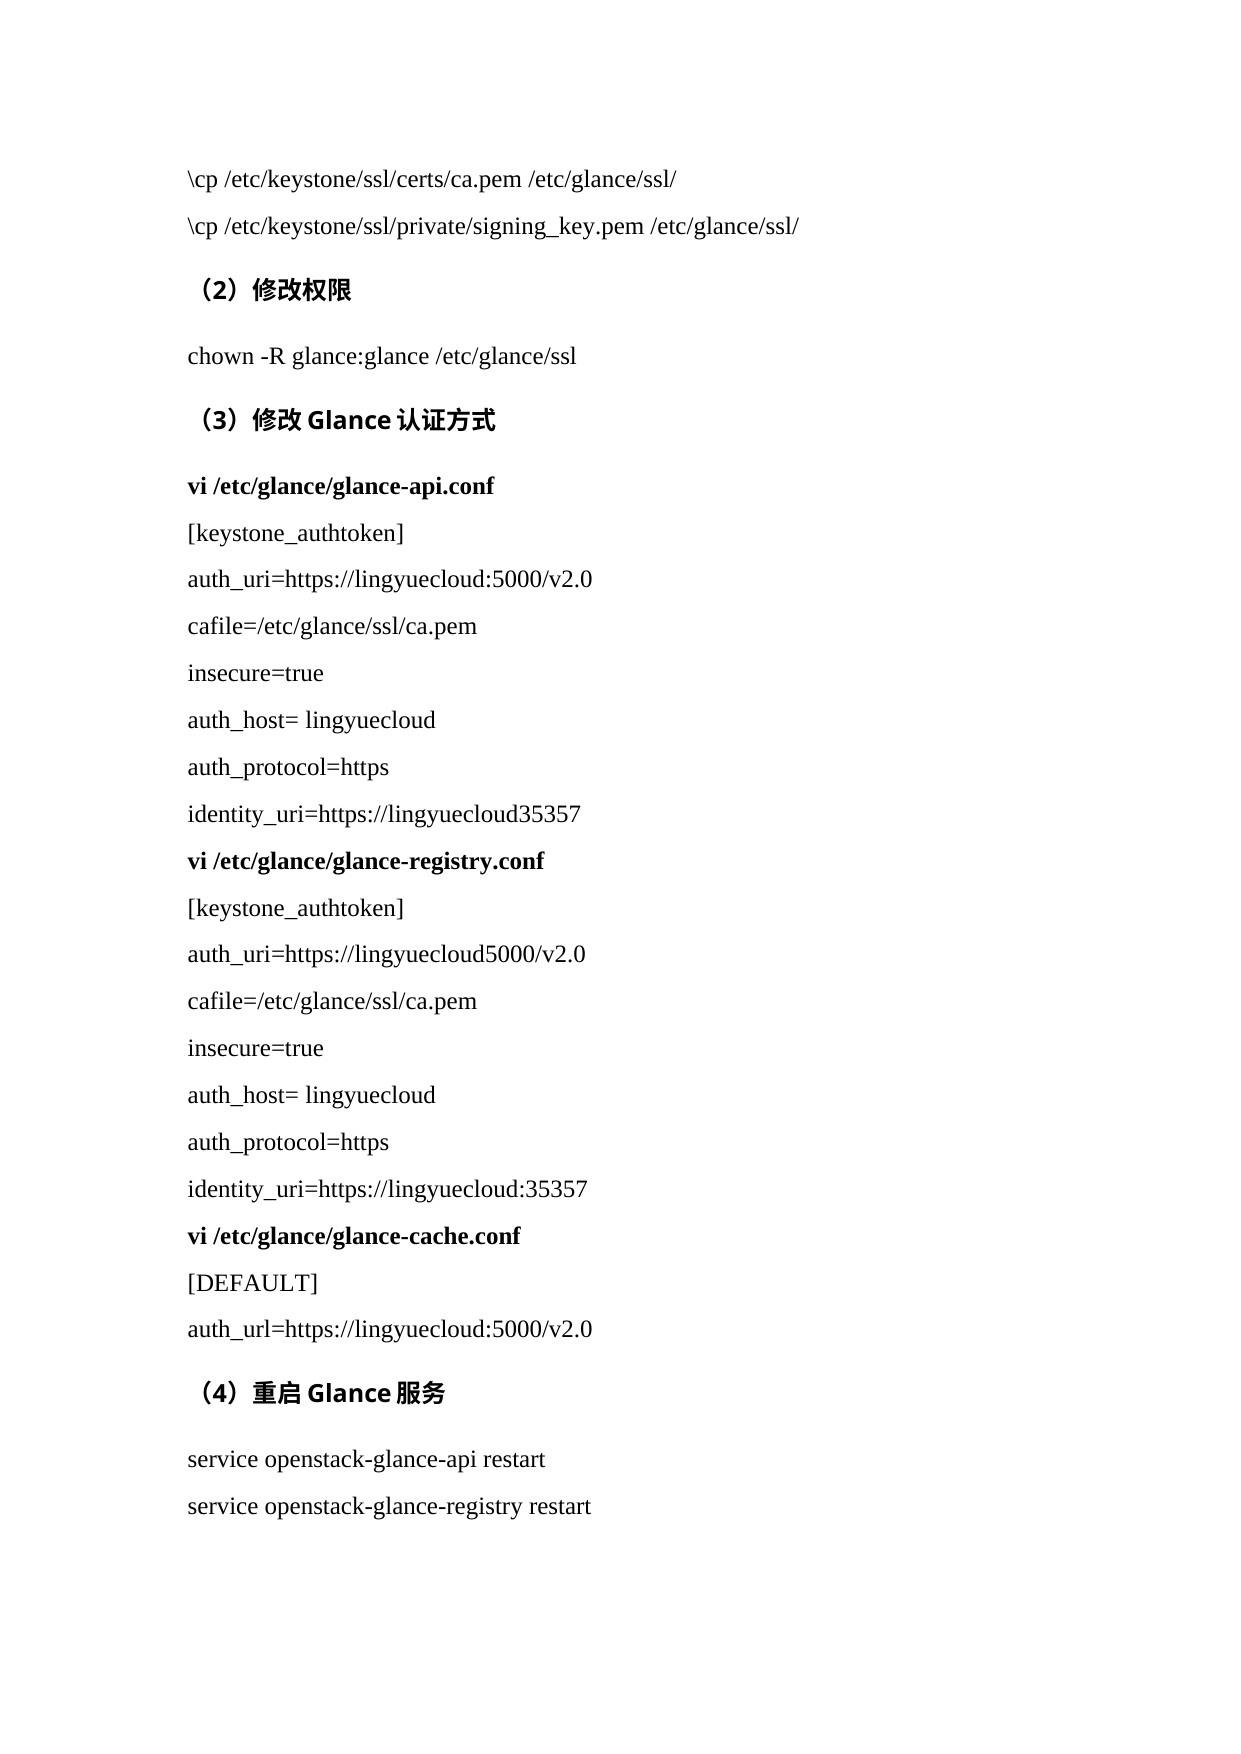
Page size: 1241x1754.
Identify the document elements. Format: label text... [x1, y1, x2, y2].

text insecure=true [187, 656, 1053, 689]
text cafile=/etc/glance/ssl/ca.pem [187, 609, 1053, 642]
text auth_host= lingyuecloud [187, 703, 1053, 736]
text \cp /etc/keystone/ssl/private/signing_key.pem /etc/glance/ssl/ [187, 209, 1053, 241]
text auth_uri=https://lingyuecloud:5000/v2.0 [187, 563, 1053, 595]
text auth_host= lingyuecloud [187, 1078, 1053, 1111]
text service openstack-glance-registry restart [187, 1489, 1053, 1522]
text identity_uri=https://lingyuecloud:35357 [187, 1172, 1053, 1204]
text \cp /etc/keystone/ssl/certs/ca.pem /etc/glance/ssl/ [187, 162, 1053, 194]
text cafile=/etc/glance/ssl/ca.pem [187, 984, 1053, 1017]
text [DEFAULT] [187, 1266, 1053, 1298]
text auth_protocol=https [187, 1125, 1053, 1158]
text identity_uri=https://lingyuecloud35357 [187, 797, 1053, 829]
text insecure=true [187, 1031, 1053, 1064]
text auth_url=https://lingyuecloud:5000/v2.0 [187, 1313, 1053, 1345]
text （4）重启Glance服务 [187, 1359, 1053, 1424]
text vi /etc/glance/glance-registry.conf [187, 844, 1053, 876]
text vi /etc/glance/glance-api.conf [187, 469, 1053, 501]
text auth_uri=https://lingyuecloud5000/v2.0 [187, 938, 1053, 970]
text [keystone_authtoken] [187, 516, 1053, 548]
text （2）修改权限 [187, 256, 1053, 321]
text vi /etc/glance/glance-cache.conf [187, 1219, 1053, 1251]
text chown -R glance:glance /etc/glance/ssl [187, 339, 1053, 371]
text [keystone_authtoken] [187, 891, 1053, 923]
text service openstack-glance-api restart [187, 1443, 1053, 1475]
text auth_protocol=https [187, 750, 1053, 783]
text （3）修改Glance认证方式 [187, 386, 1053, 451]
